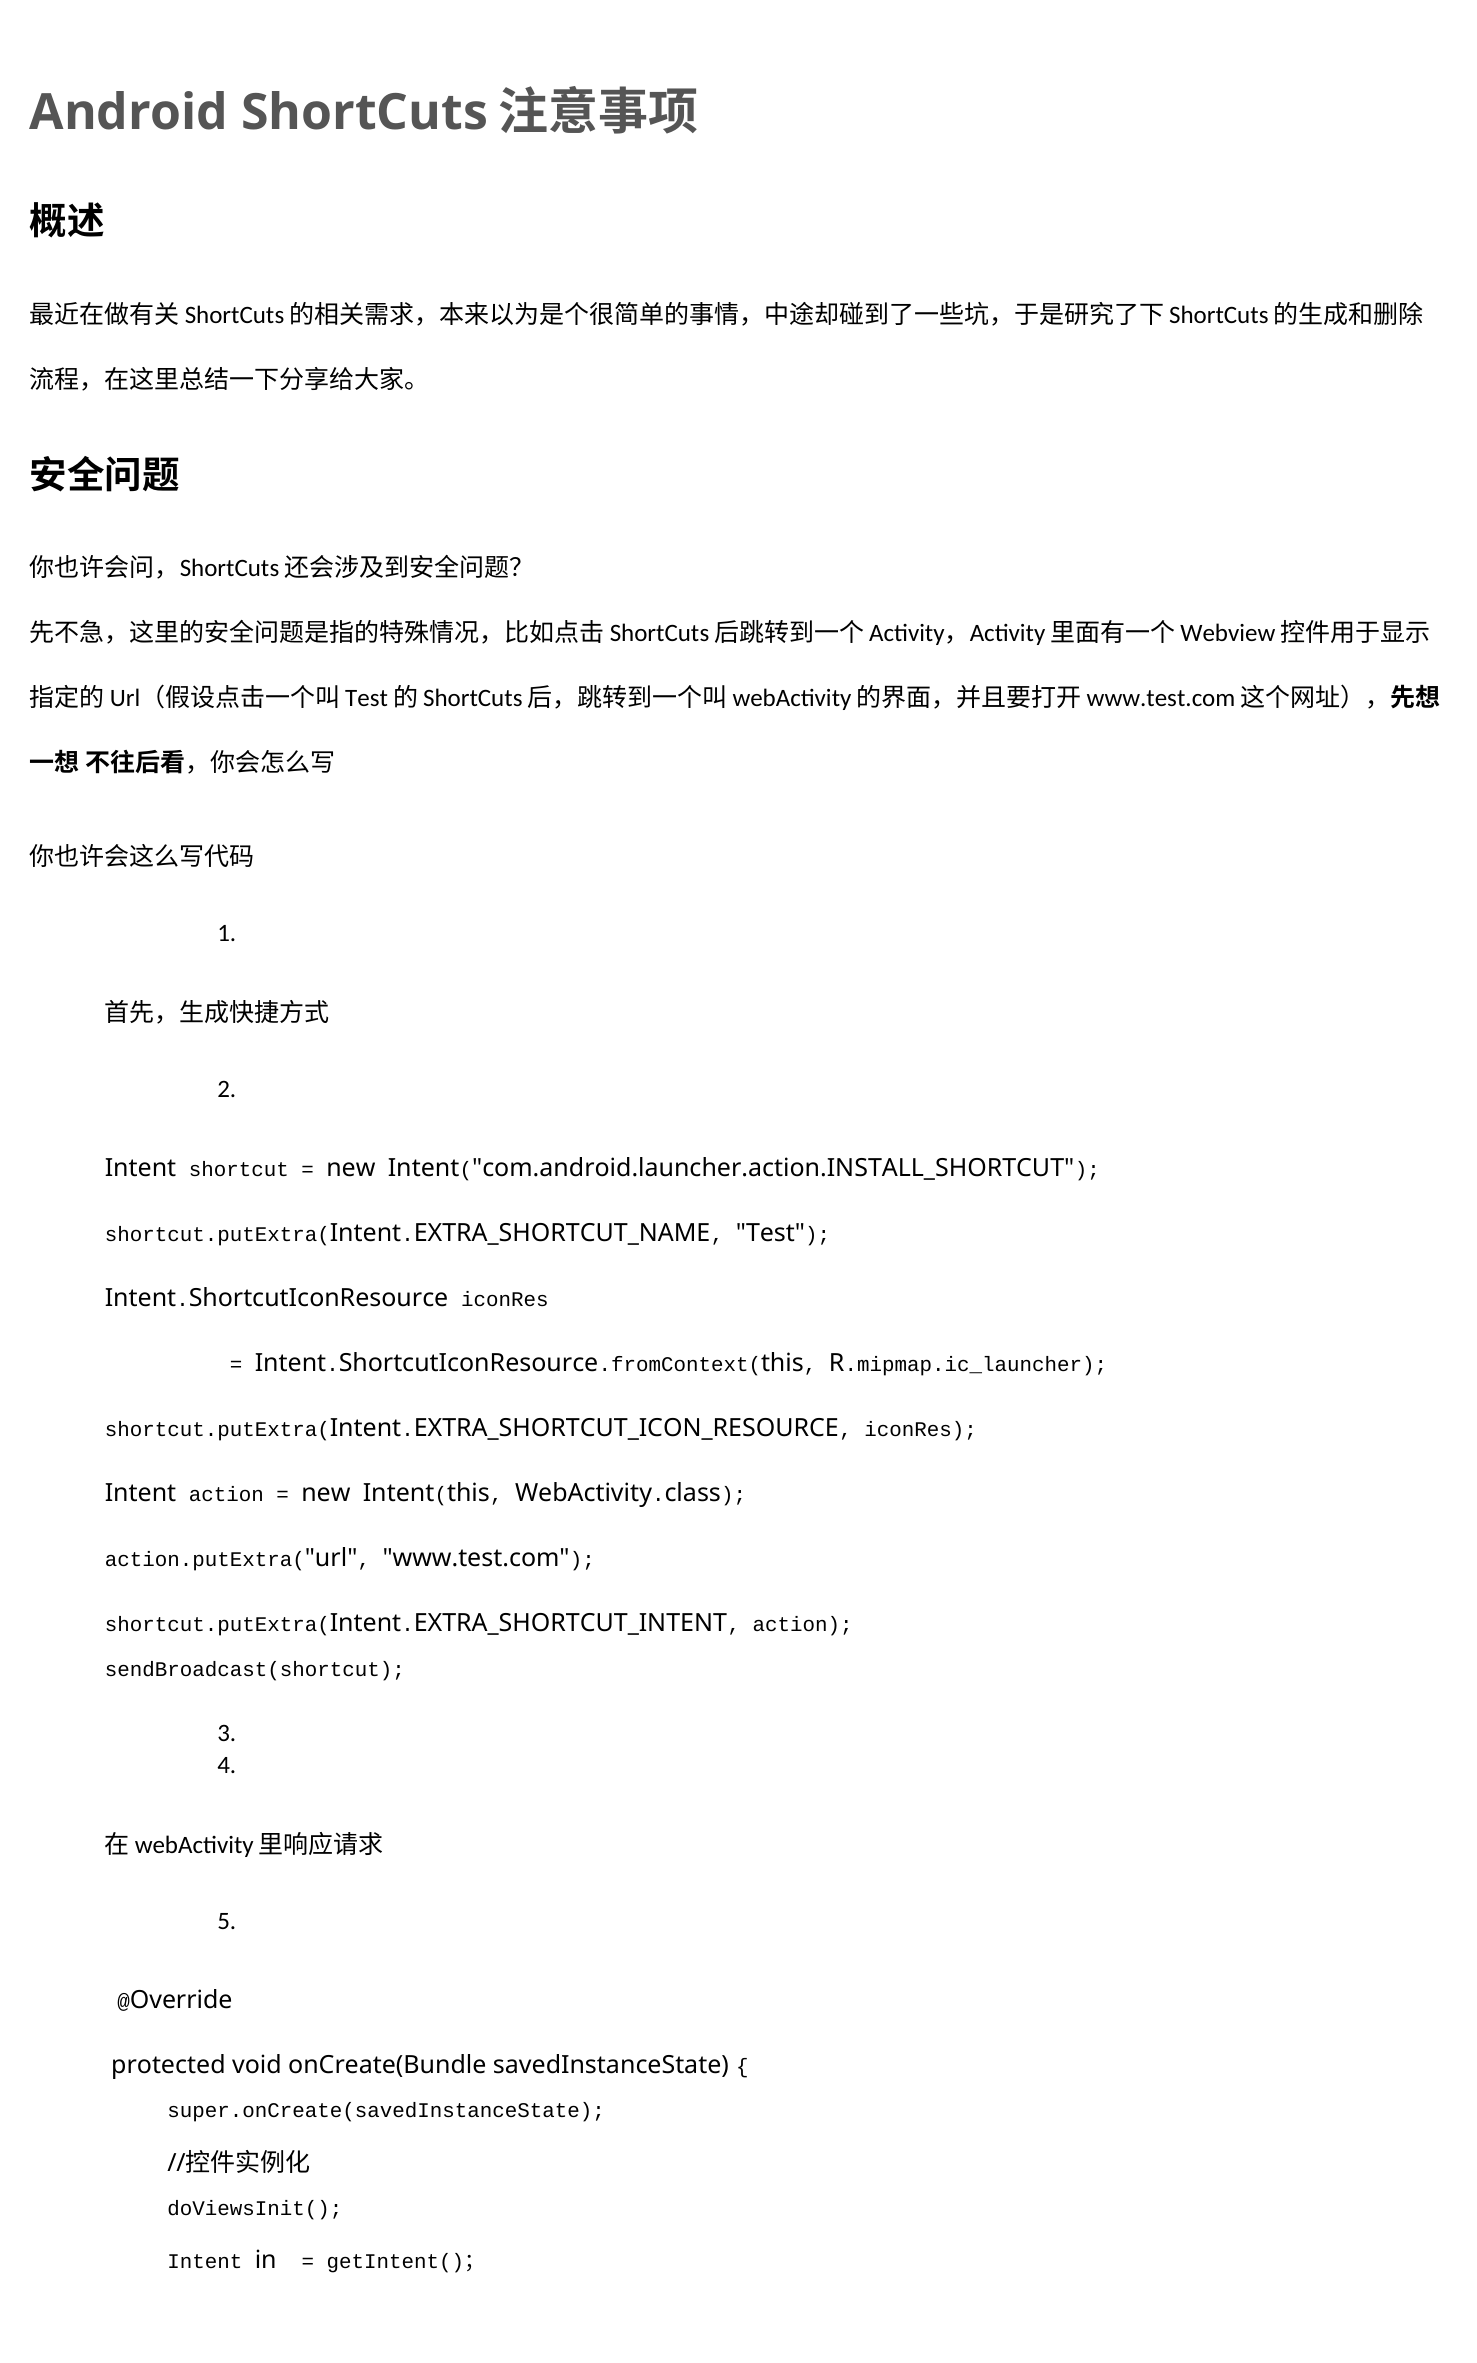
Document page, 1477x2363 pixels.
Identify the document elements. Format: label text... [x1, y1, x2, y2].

text action.putExtra("url", "www.test.com"); [104, 1524, 1447, 1589]
text 你也许会这么写代码 [29, 822, 1447, 887]
text Intent shortcut = new Intent("com.android.launcher.action.INSTALL_SHORTCUT"); [104, 1134, 1447, 1199]
text 你也许会问，ShortCuts还会涉及到安全问题？ 先不急，这里的安全问题是指的特殊情况，比如点击ShortCuts后跳转到一个Activity，Activity里面有一个Webview控件用于显示指定的Url（假设点击一个叫Test的ShortCuts后，跳转到一个叫webActivity的界面，并且要打开www.test.com这个网址），先想一想 不往后看，你会怎么写 [29, 533, 1447, 793]
subtitle 安全问题 [29, 439, 1447, 504]
text super.onCreate(savedInstanceState); [104, 2096, 1447, 2128]
text Intent.ShortcutIconResource iconRes [104, 1264, 1447, 1329]
text 在webActivity里响应请求 [104, 1810, 1447, 1875]
text @Override [104, 1966, 1447, 2031]
text Intent in = getIntent()； [104, 2226, 1447, 2291]
text protected void onCreate(Bundle savedInstanceState) { [104, 2031, 1447, 2096]
text //控件实例化 [104, 2128, 1447, 2193]
text sendBroadcast(shortcut); [104, 1654, 1447, 1687]
text 最近在做有关ShortCuts的相关需求，本来以为是个很简单的事情，中途却碰到了一些坑，于是研究了下ShortCuts的生成和删除流程，在这里总结一下分享给大家。 [29, 280, 1447, 410]
text = Intent.ShortcutIconResource.fromContext(this, R.mipmap.ic_launcher); [104, 1329, 1447, 1394]
text 首先，生成快捷方式 [104, 978, 1447, 1043]
text shortcut.putExtra(Intent.EXTRA_SHORTCUT_INTENT, action); [104, 1589, 1447, 1654]
text shortcut.putExtra(Intent.EXTRA_SHORTCUT_NAME, "Test"); [104, 1199, 1447, 1264]
text shortcut.putExtra(Intent.EXTRA_SHORTCUT_ICON_RESOURCE, iconRes); [104, 1394, 1447, 1459]
text Intent action = new Intent(this, WebActivity.class); [104, 1459, 1447, 1524]
subtitle Android ShortCuts注意事项 [29, 59, 1447, 157]
subtitle 概述 [29, 186, 1447, 251]
text doViewsInit(); [104, 2193, 1447, 2226]
